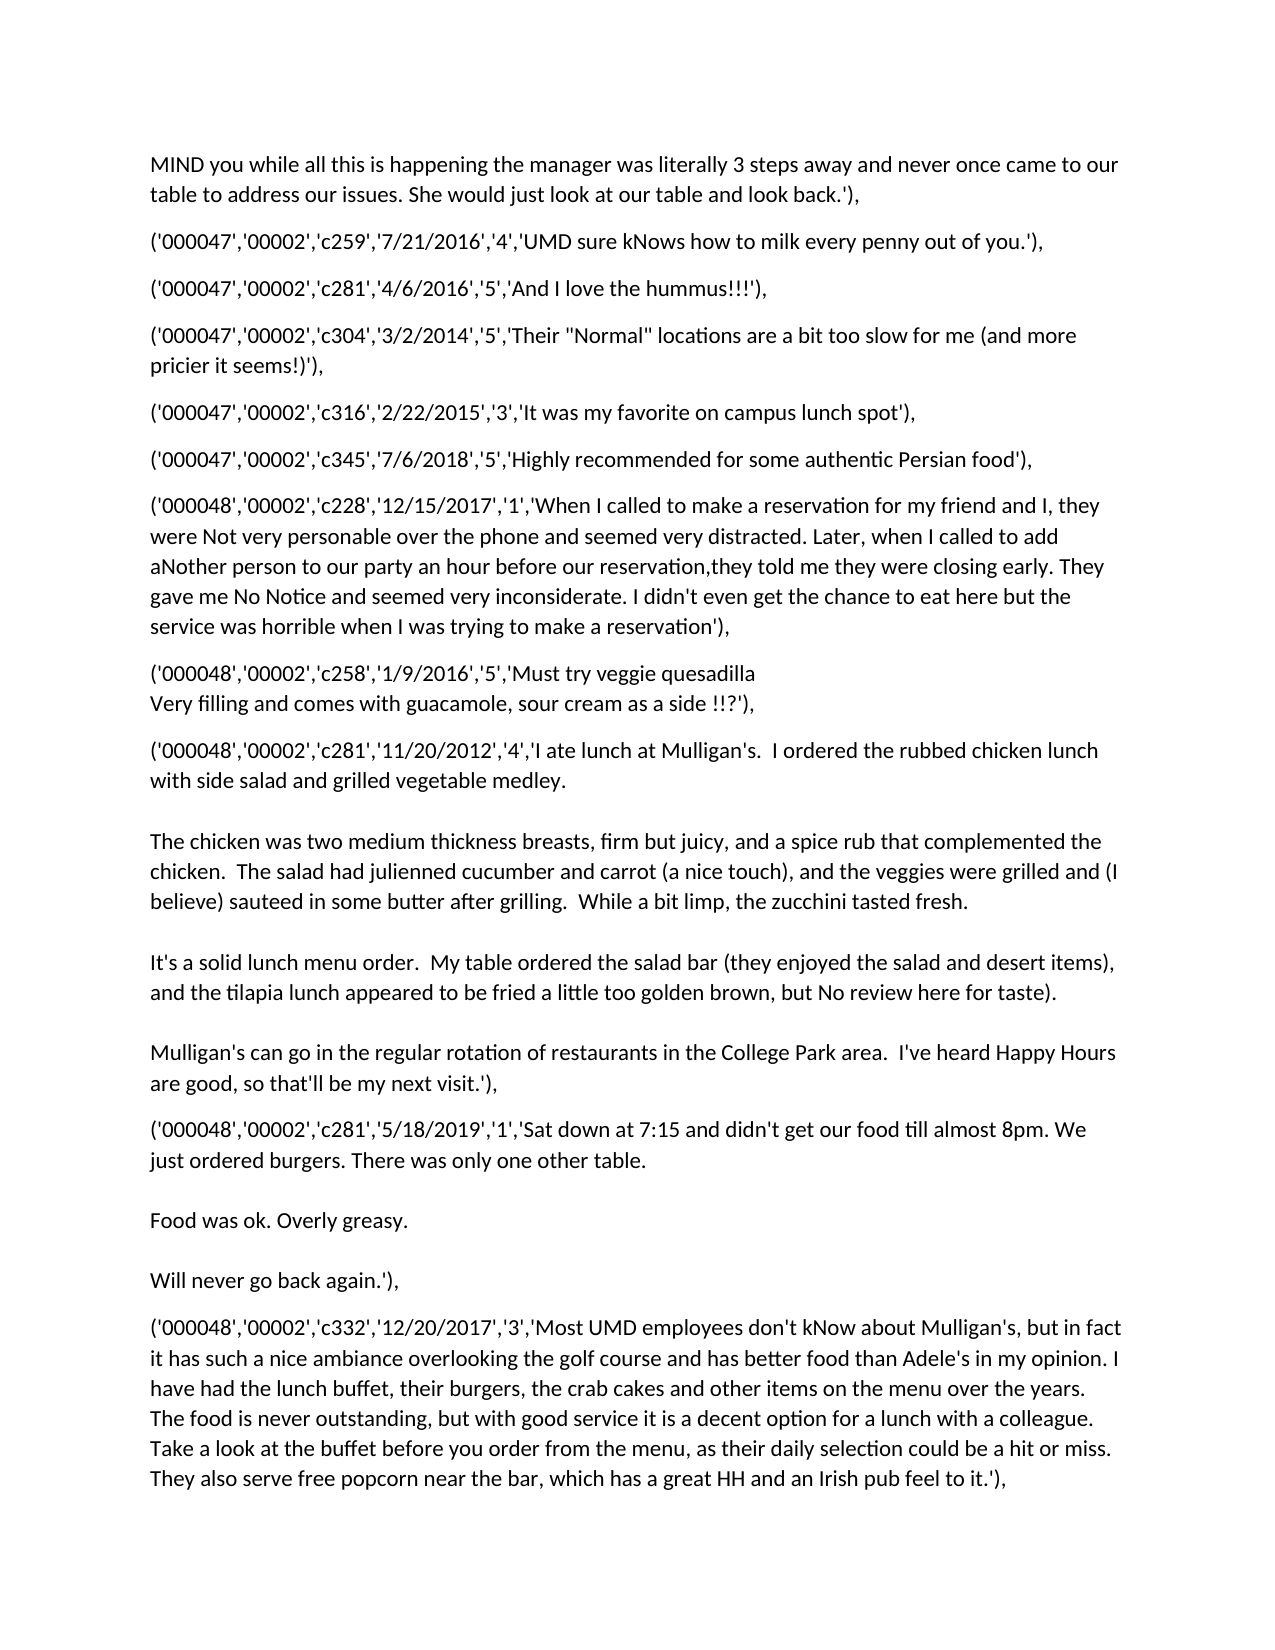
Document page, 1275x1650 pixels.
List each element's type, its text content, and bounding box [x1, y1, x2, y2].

text ('000047','00002','c345','7/6/2018','5','Highly recommended for some authentic Persian food'), [150, 445, 1125, 473]
text ('000048','00002','c281','5/18/2019','1','Sat down at 7:15 and didn't get our food till almost 8pm. We just ordered burgers. There was only one other table. Food was ok. Overly greasy. Will never go back again.'), [150, 1116, 1125, 1295]
text ('000047','00002','c259','7/21/2016','4','UMD sure kNows how to milk every penny out of you.'), [150, 227, 1125, 255]
text ('000048','00002','c258','1/9/2016','5','Must try veggie quesadilla Very filling and comes with guacamole, sour cream as a side !!?'), [150, 659, 1125, 718]
text ('000047','00002','c304','3/2/2014','5','Their "Normal" locations are a bit too slow for me (and more pricier it seems!)'), [150, 321, 1125, 379]
text ('000047','00002','c316','2/22/2015','3','It was my favorite on campus lunch spot'), [150, 398, 1125, 426]
text ('000048','00002','c228','12/15/2017','1','When I called to make a reservation for my friend and I, they were Not very personable over the phone and seemed very distracted. Later, when I called to add aNother person to our party an hour before our reservation,they told me they were closing early. They gave me No Notice and seemed very inconsiderate. I didn't even get the chance to eat here but the service was horrible when I was trying to make a reservation'), [150, 492, 1125, 641]
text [150, 150, 1125, 208]
text ('000047','00002','c281','4/6/2016','5','And I love the hummus!!!'), [150, 274, 1125, 302]
text ('000048','00002','c332','12/20/2017','3','Most UMD employees don't kNow about Mulligan's, but in fact it has such a nice ambiance overlooking the golf course and has better food than Adele's in my opinion. I have had the lunch buffet, their burgers, the crab cakes and other items on the menu over the years. The food is never outstanding, but with good service it is a decent option for a lunch with a colleague. Take a look at the buffet before you order from the menu, as their daily selection could be a hit or miss. They also serve free popcorn near the bar, which has a great HH and an Irish pub feel to it.'), [150, 1313, 1125, 1493]
text ('000048','00002','c281','11/20/2012','4','I ate lunch at Mulligan's. I ordered the rubbed chicken lunch with side salad and grilled vegetable medley. The chicken was two medium thickness breasts, firm but juicy, and a spice rub that complemented the chicken. The salad had julienned cucumber and carrot (a nice touch), and the veggies were grilled and (I believe) sauteed in some butter after grilling. While a bit limp, the zucchini tasted fresh. It's a solid lunch menu order. My table ordered the salad bar (they enjoyed the salad and desert items), and the tilapia lunch appeared to be fried a little too golden brown, but No review here for taste). Mulligan's can go in the regular rotation of restaurants in the College Park area. I've heard Happy Hours are good, so that'll be my next visit.'), [150, 736, 1125, 1097]
